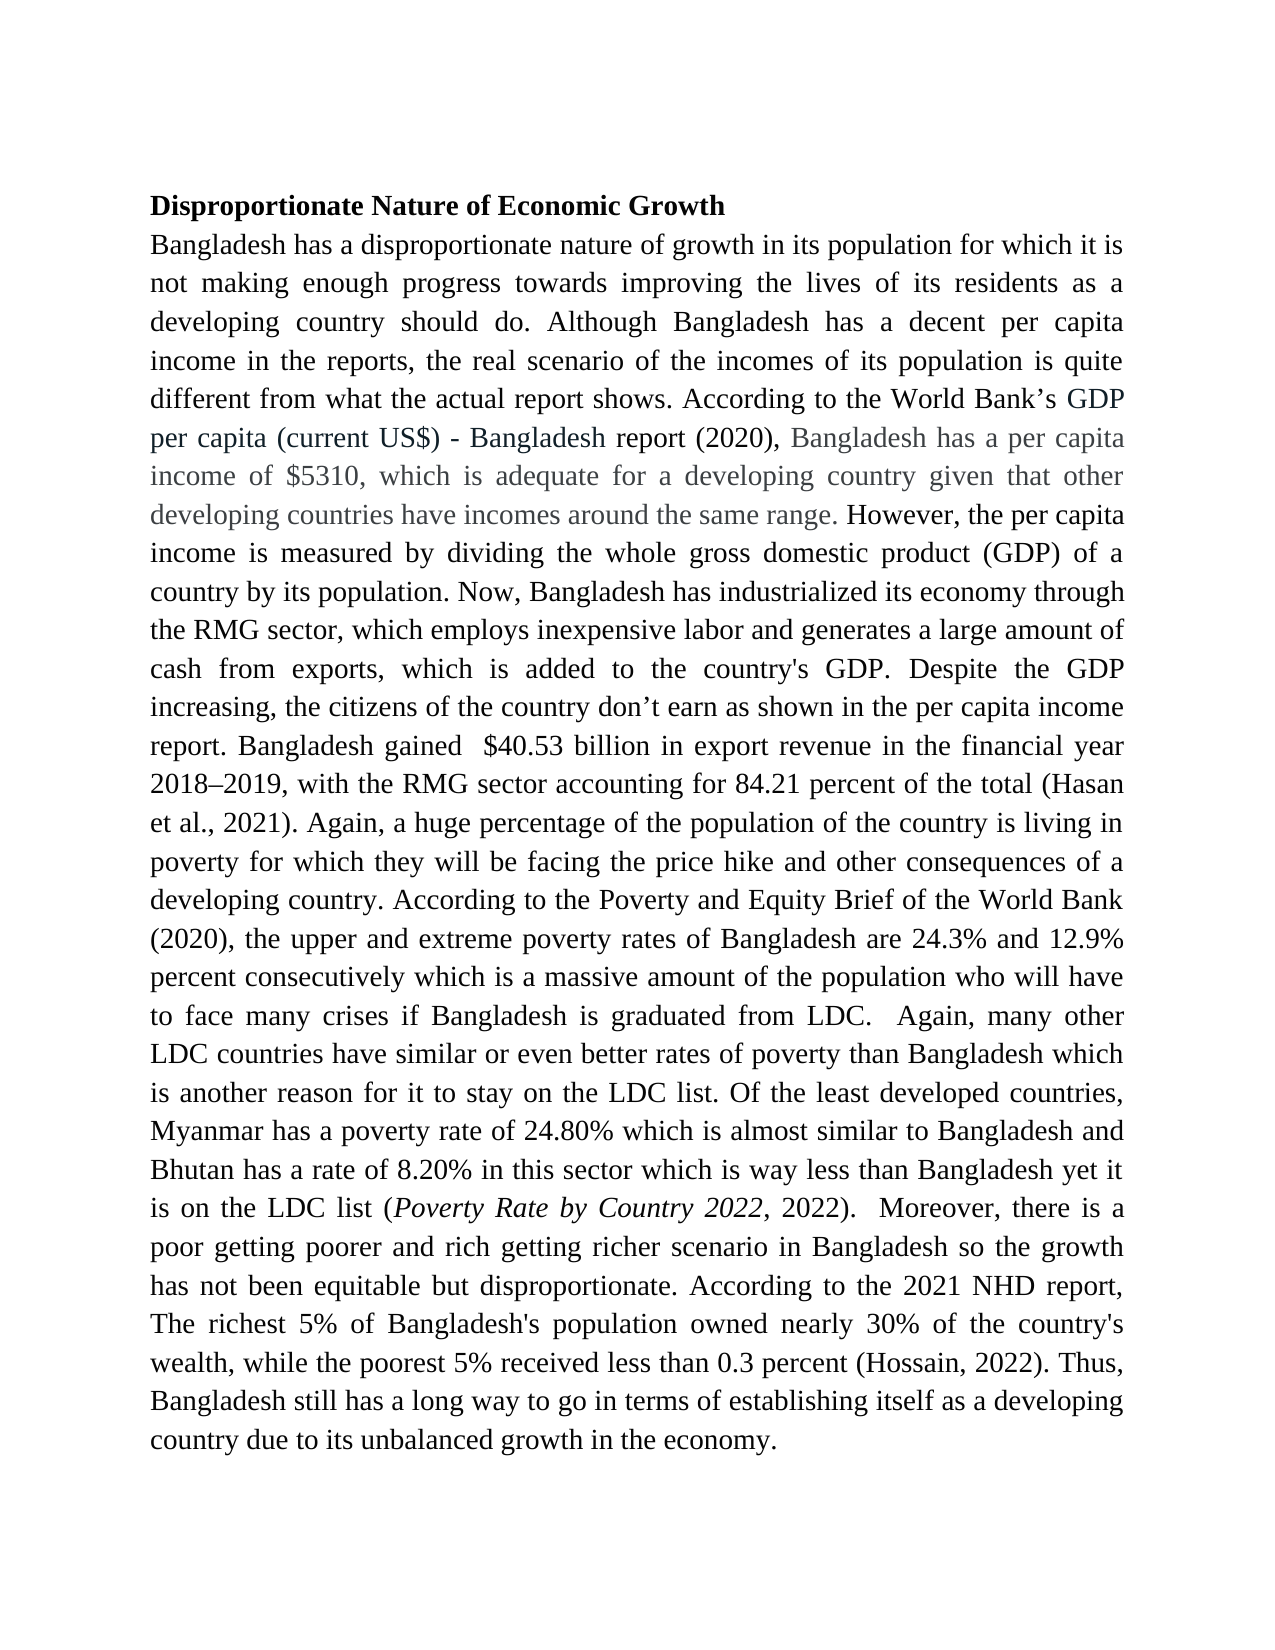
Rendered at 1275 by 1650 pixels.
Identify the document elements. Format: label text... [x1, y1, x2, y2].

text Bangladesh has a disproportionate nature of growth in its population for which it is not making enough progress towards improving the lives of its residents as a developing country should do. Although Bangladesh has a decent per capita income in the reports, the real scenario of the incomes of its population is quite different from what the actual report shows. According to the World Bank’s GDP per capita (current US$) - Bangladesh report (2020), Bangladesh has a per capita income of $5310, which is adequate for a developing country given that other developing countries have incomes around the same range. However, the per capita income is measured by dividing the whole gross domestic product (GDP) of a country by its population. Now, Bangladesh has industrialized its economy through the RMG sector, which employs inexpensive labor and generates a large amount of cash from exports, which is added to the country's GDP. Despite the GDP increasing, the citizens of the country don’t earn as shown in the per capita income report. Bangladesh gained $40.53 billion in export revenue in the financial year 2018–2019, with the RMG sector accounting for 84.21 percent of the total (Hasan et al., 2021). Again, a huge percentage of the population of the country is living in poverty for which they will be facing the price hike and other consequences of a developing country. According to the Poverty and Equity Brief of the World Bank (2020), the upper and extreme poverty rates of Bangladesh are 24.3% and 12.9% percent consecutively which is a massive amount of the population who will have to face many crises if Bangladesh is graduated from LDC. Again, many other LDC countries have similar or even better rates of poverty than Bangladesh which is another reason for it to stay on the LDC list. Of the least developed countries, Myanmar has a poverty rate of 24.80% which is almost similar to Bangladesh and Bhutan has a rate of 8.20% in this sector which is way less than Bangladesh yet it is on the LDC list (Poverty Rate by Country 2022, 2022). Moreover, there is a poor getting poorer and rich getting richer scenario in Bangladesh so the growth has not been equitable but disproportionate. According to the 2021 NHD report, The richest 5% of Bangladesh's population owned nearly 30% of the country's wealth, while the poorest 5% received less than 0.3 percent (Hossain, 2022). Thus, Bangladesh still has a long way to go in terms of establishing itself as a developing country due to its unbalanced growth in the economy. [150, 227, 1125, 458]
text Bangladesh has a disproportionate nature of growth in its population for which it is not making enough progress towards improving the lives of its residents as a developing country should do. Although Bangladesh has a decent per capita income in the reports, the real scenario of the incomes of its population is quite different from what the actual report shows. According to the World Bank’s GDP per capita (current US$) - Bangladesh report (2020), Bangladesh has a per capita income of $5310, which is adequate for a developing country given that other developing countries have incomes around the same range. However, the per capita income is measured by dividing the whole gross domestic product (GDP) of a country by its population. Now, Bangladesh has industrialized its economy through the RMG sector, which employs inexpensive labor and generates a large amount of cash from exports, which is added to the country's GDP. Despite the GDP increasing, the citizens of the country don’t earn as shown in the per capita income report. Bangladesh gained $40.53 billion in export revenue in the financial year 2018–2019, with the RMG sector accounting for 84.21 percent of the total (Hasan et al., 2021). Again, a huge percentage of the population of the country is living in poverty for which they will be facing the price hike and other consequences of a developing country. According to the Poverty and Equity Brief of the World Bank (2020), the upper and extreme poverty rates of Bangladesh are 24.3% and 12.9% percent consecutively which is a massive amount of the population who will have to face many crises if Bangladesh is graduated from LDC. Again, many other LDC countries have similar or even better rates of poverty than Bangladesh which is another reason for it to stay on the LDC list. Of the least developed countries, Myanmar has a poverty rate of 24.80% which is almost similar to Bangladesh and Bhutan has a rate of 8.20% in this sector which is way less than Bangladesh yet it is on the LDC list (Poverty Rate by Country 2022, 2022). Moreover, there is a poor getting poorer and rich getting richer scenario in Bangladesh so the growth has not been equitable but disproportionate. According to the 2021 NHD report, The richest 5% of Bangladesh's population owned nearly 30% of the country's wealth, while the poorest 5% received less than 0.3 percent (Hossain, 2022). Thus, Bangladesh still has a long way to go in terms of establishing itself as a developing country due to its unbalanced growth in the economy. [150, 646, 1125, 1383]
text Disproportionate Nature of Economic Growth [150, 188, 1125, 222]
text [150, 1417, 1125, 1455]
